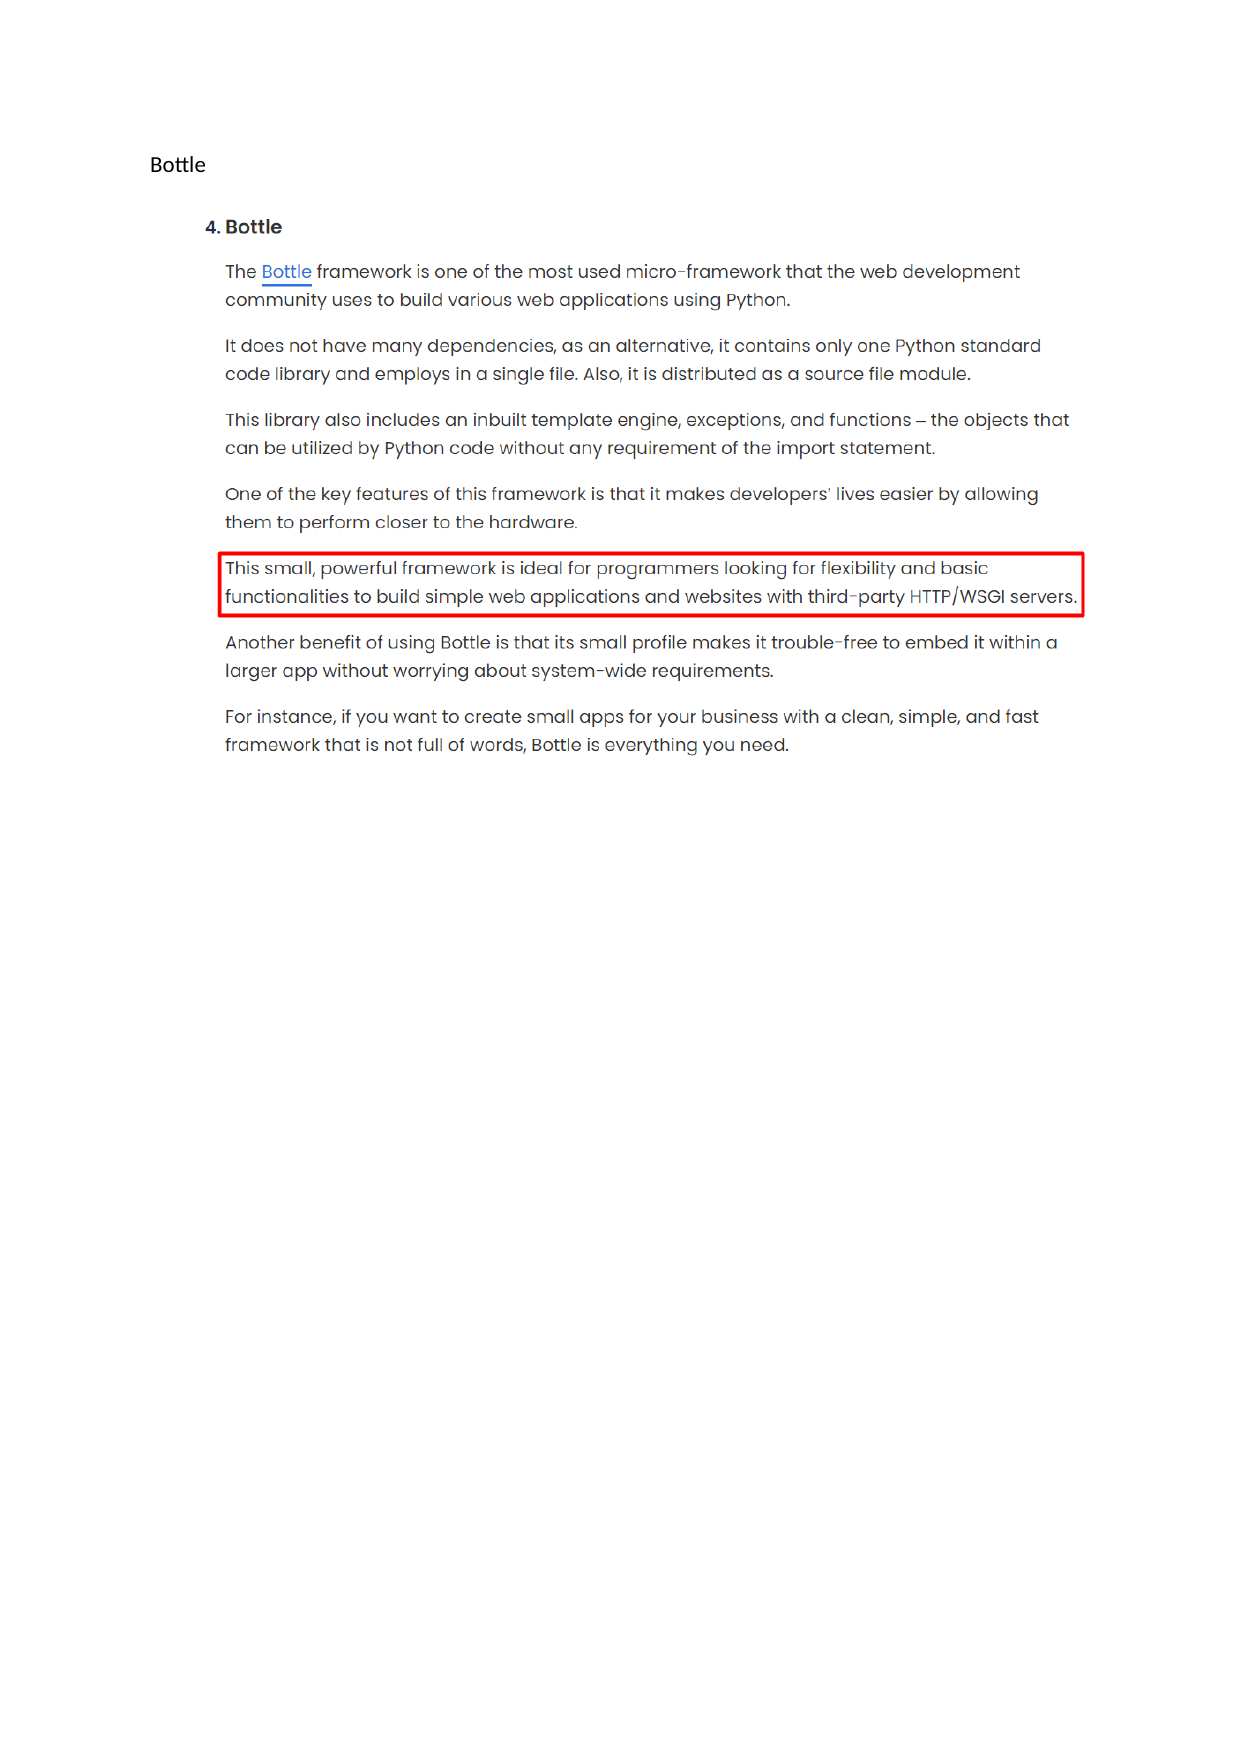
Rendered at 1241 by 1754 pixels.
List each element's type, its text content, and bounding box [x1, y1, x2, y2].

text Bottle [150, 150, 1090, 178]
picture [150, 196, 1091, 777]
